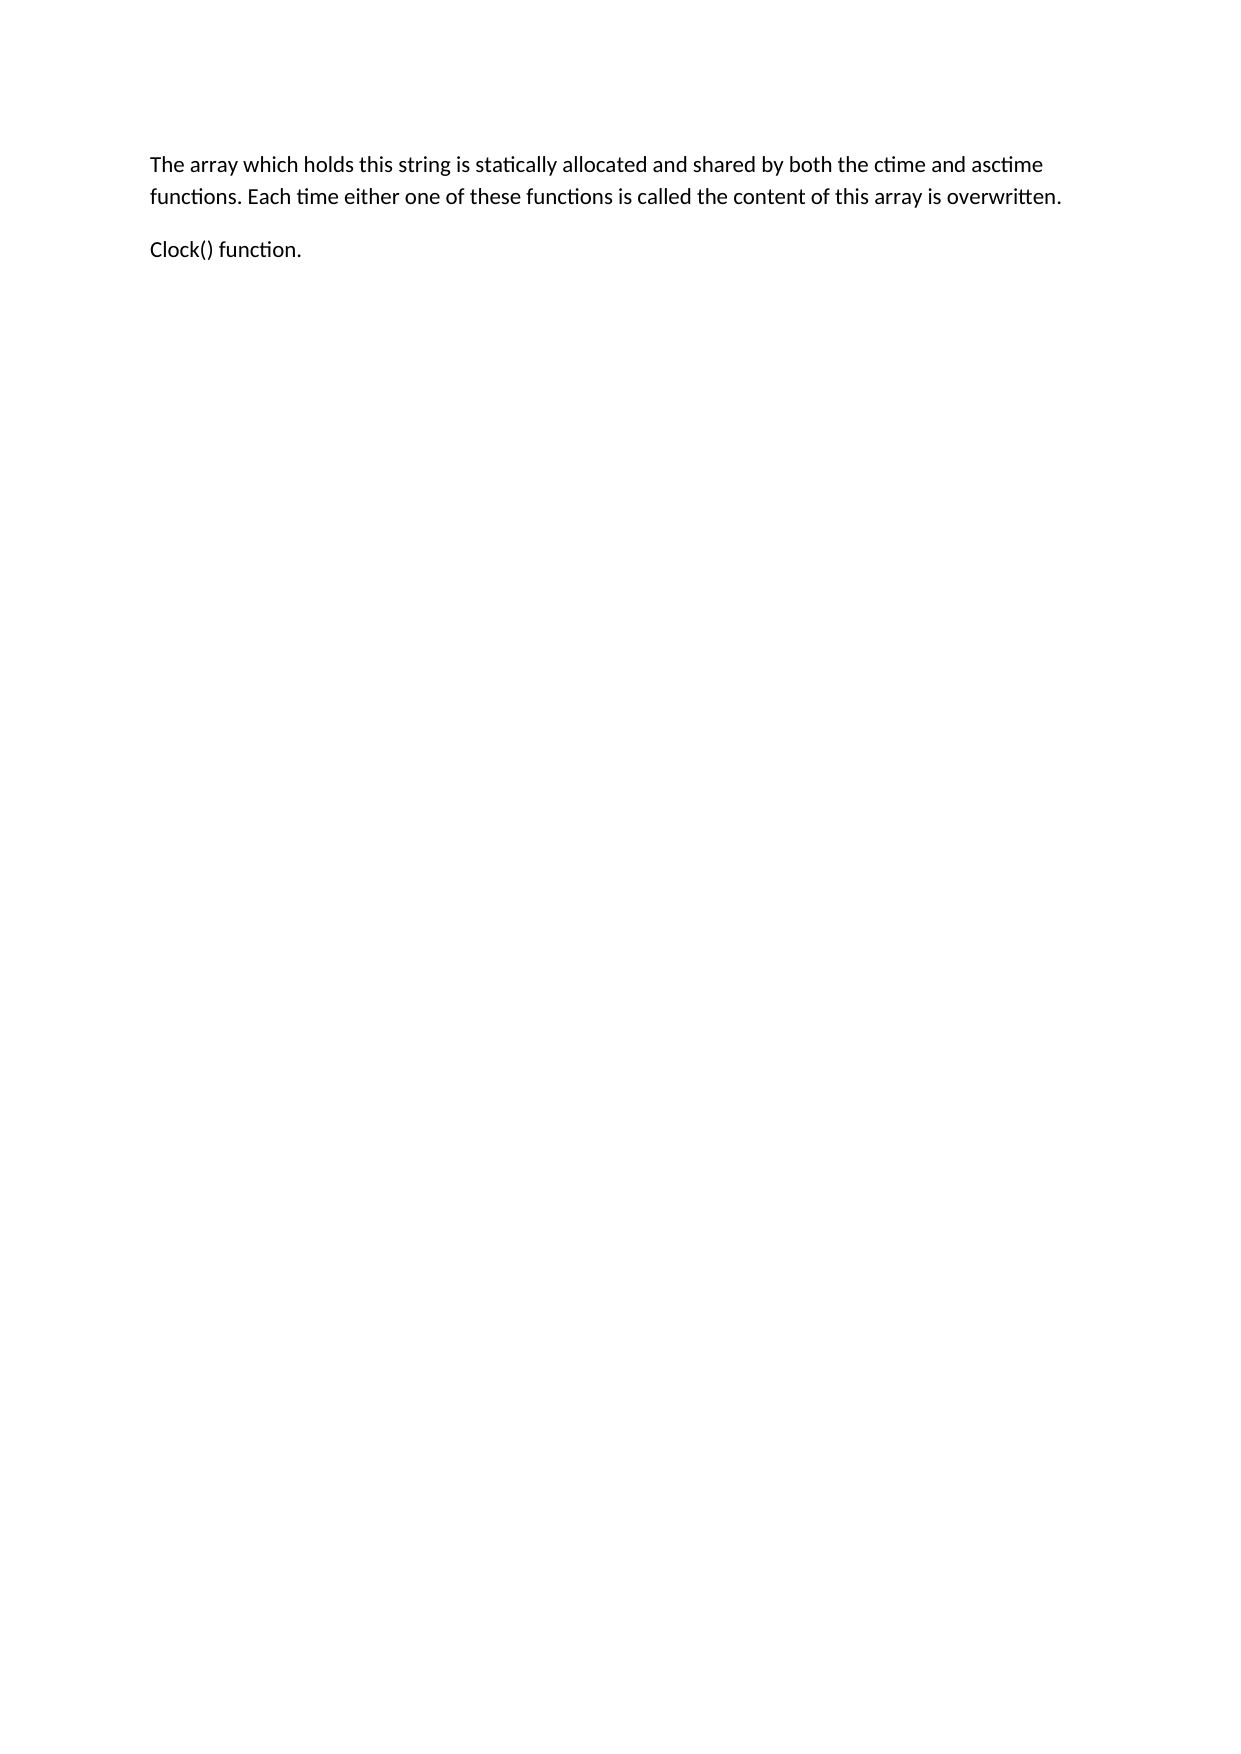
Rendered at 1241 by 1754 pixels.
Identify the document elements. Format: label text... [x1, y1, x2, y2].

text Clock() function. [150, 235, 1090, 263]
text The array which holds this string is statically allocated and shared by both the ctime and asctime functions. Each time either one of these functions is called the content of this array is overwritten. [150, 150, 1090, 210]
